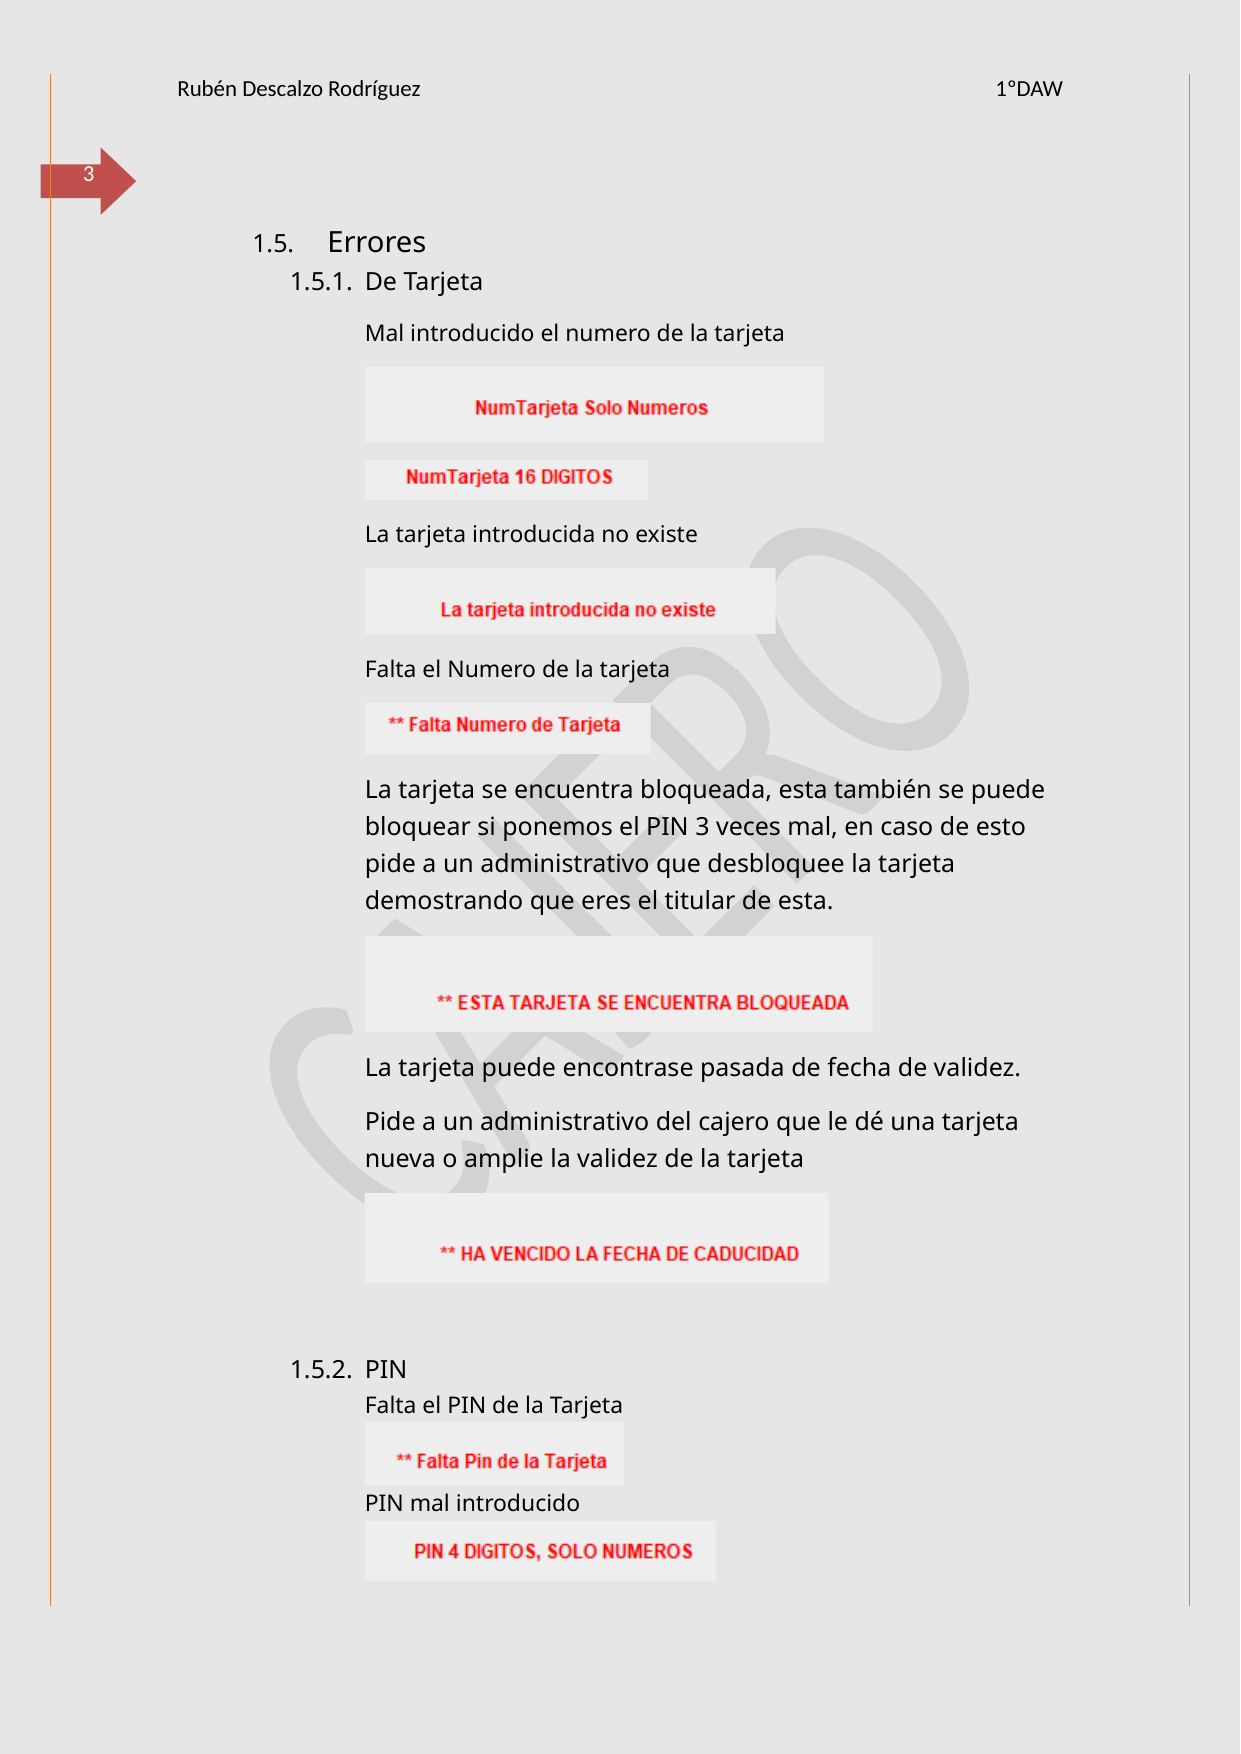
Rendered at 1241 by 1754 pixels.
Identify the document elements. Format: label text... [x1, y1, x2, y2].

list PIN mal introducido [292, 1487, 1063, 1518]
list De Tarjeta [289, 264, 1063, 298]
picture [364, 936, 873, 1032]
list PIN [289, 1352, 1063, 1386]
list Errores [252, 221, 1063, 261]
text Mal introducido el numero de la tarjeta [364, 317, 1063, 349]
text Pide a un administrativo del cajero que le dé una tarjeta nueva o amplie la validez de la tarjeta [364, 1103, 1063, 1174]
picture [364, 703, 651, 754]
picture [364, 1521, 717, 1581]
text La tarjeta se encuentra bloqueada, esta también se puede bloquear si ponemos el PIN 3 veces mal, en caso de esto pide a un administrativo que desbloquee la tarjeta demostrando que eres el titular de esta. [364, 772, 1063, 917]
text La tarjeta introducida no existe [364, 518, 1063, 549]
picture [364, 1193, 829, 1283]
text Falta el Numero de la tarjeta [364, 653, 1063, 684]
picture [364, 460, 648, 500]
text La tarjeta puede encontrase pasada de fecha de validez. [364, 1050, 1063, 1084]
list Falta el PIN de la Tarjeta [332, 1389, 1063, 1420]
picture [364, 367, 824, 442]
picture [364, 1422, 624, 1486]
picture [364, 568, 776, 634]
